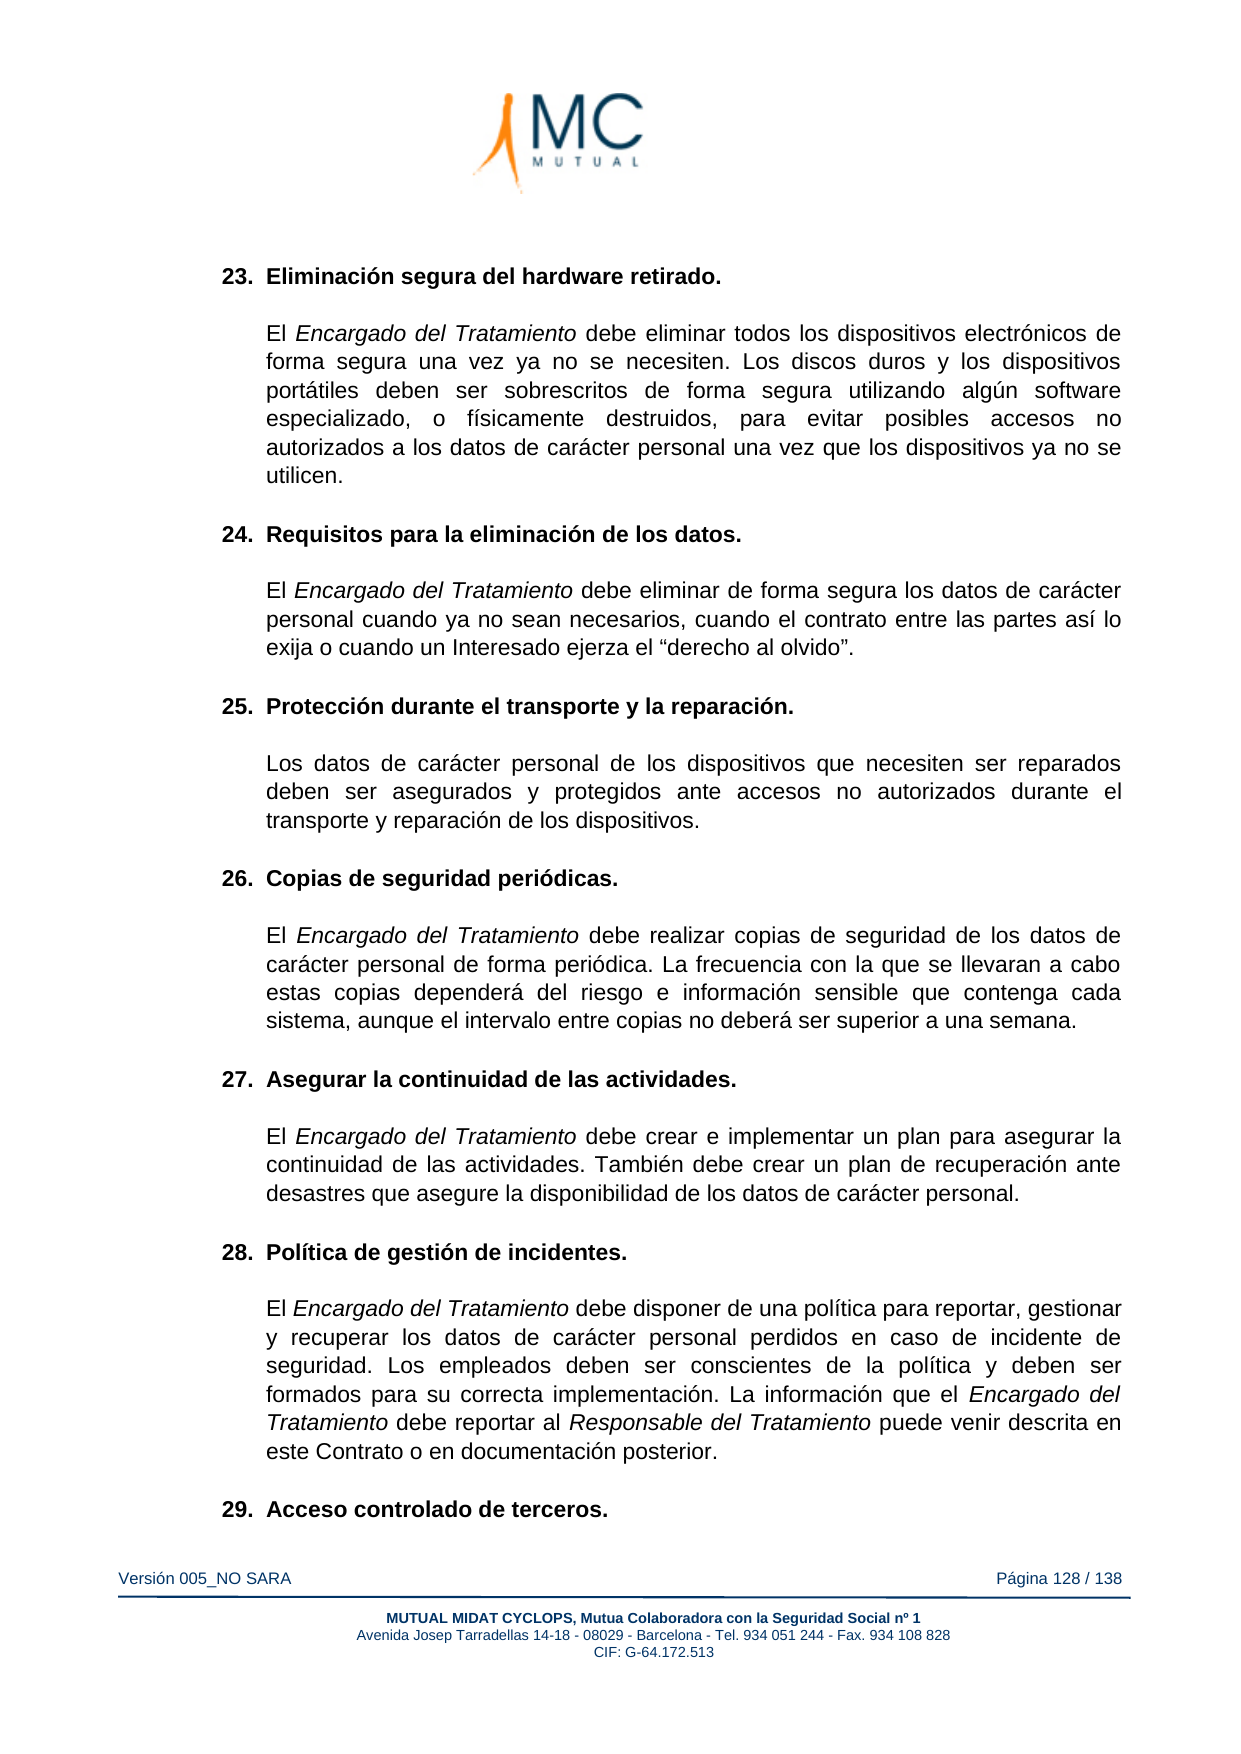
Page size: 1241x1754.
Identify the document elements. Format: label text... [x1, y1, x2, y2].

list Los datos de carácter personal de los dispositivos que necesiten ser reparados deben ser asegurados y protegidos ante accesos no autorizados durante el transporte y reparación de los dispositivos. [266, 750, 1122, 833]
list Política de gestión de incidentes. [222, 1238, 1122, 1265]
list Asegurar la continuidad de las actividades. [222, 1066, 1122, 1092]
list El Encargado del Tratamiento debe eliminar de forma segura los datos de carácter personal cuando ya no sean necesarios, cuando el contrato entre las partes así lo exija o cuando un Interesado ejerza el “derecho al olvido”. [266, 577, 1122, 661]
list El Encargado del Tratamiento debe eliminar todos los dispositivos electrónicos de forma segura una vez ya no se necesiten. Los discos duros y los dispositivos portátiles deben ser sobrescritos de forma segura utilizando algún software especializado, o físicamente destruidos, para evitar posibles accesos no autorizados a los datos de carácter personal una vez que los dispositivos ya no se utilicen. [266, 320, 1122, 488]
list El Encargado del Tratamiento debe crear e implementar un plan para asegurar la continuidad de las actividades. También debe crear un plan de recuperación ante desastres que asegure la disponibilidad de los datos de carácter personal. [266, 1123, 1122, 1206]
list El Encargado del Tratamiento debe disponer de una política para reportar, gestionar y recuperar los datos de carácter personal perdidos en caso de incidente de seguridad. Los empleados deben ser conscientes de la política y deben ser formados para su correcta implementación. La información que el Encargado del Tratamiento debe reportar al Responsable del Tratamiento puede venir descrita en este Contrato o en documentación posterior. [266, 1295, 1122, 1464]
picture [472, 93, 651, 194]
list Protección durante el transporte y la reparación. [222, 693, 1122, 719]
list Eliminación segura del hardware retirado. [222, 263, 1122, 289]
list Copias de seguridad periódicas. [222, 865, 1122, 892]
list Requisitos para la eliminación de los datos. [222, 521, 1122, 547]
list Acceso controlado de terceros. [222, 1496, 1122, 1523]
list El Encargado del Tratamiento debe realizar copias de seguridad de los datos de carácter personal de forma periódica. La frecuencia con la que se llevaran a cabo estas copias dependerá del riesgo e información sensible que contenga cada sistema, aunque el intervalo entre copias no deberá ser superior a una semana. [266, 922, 1122, 1034]
